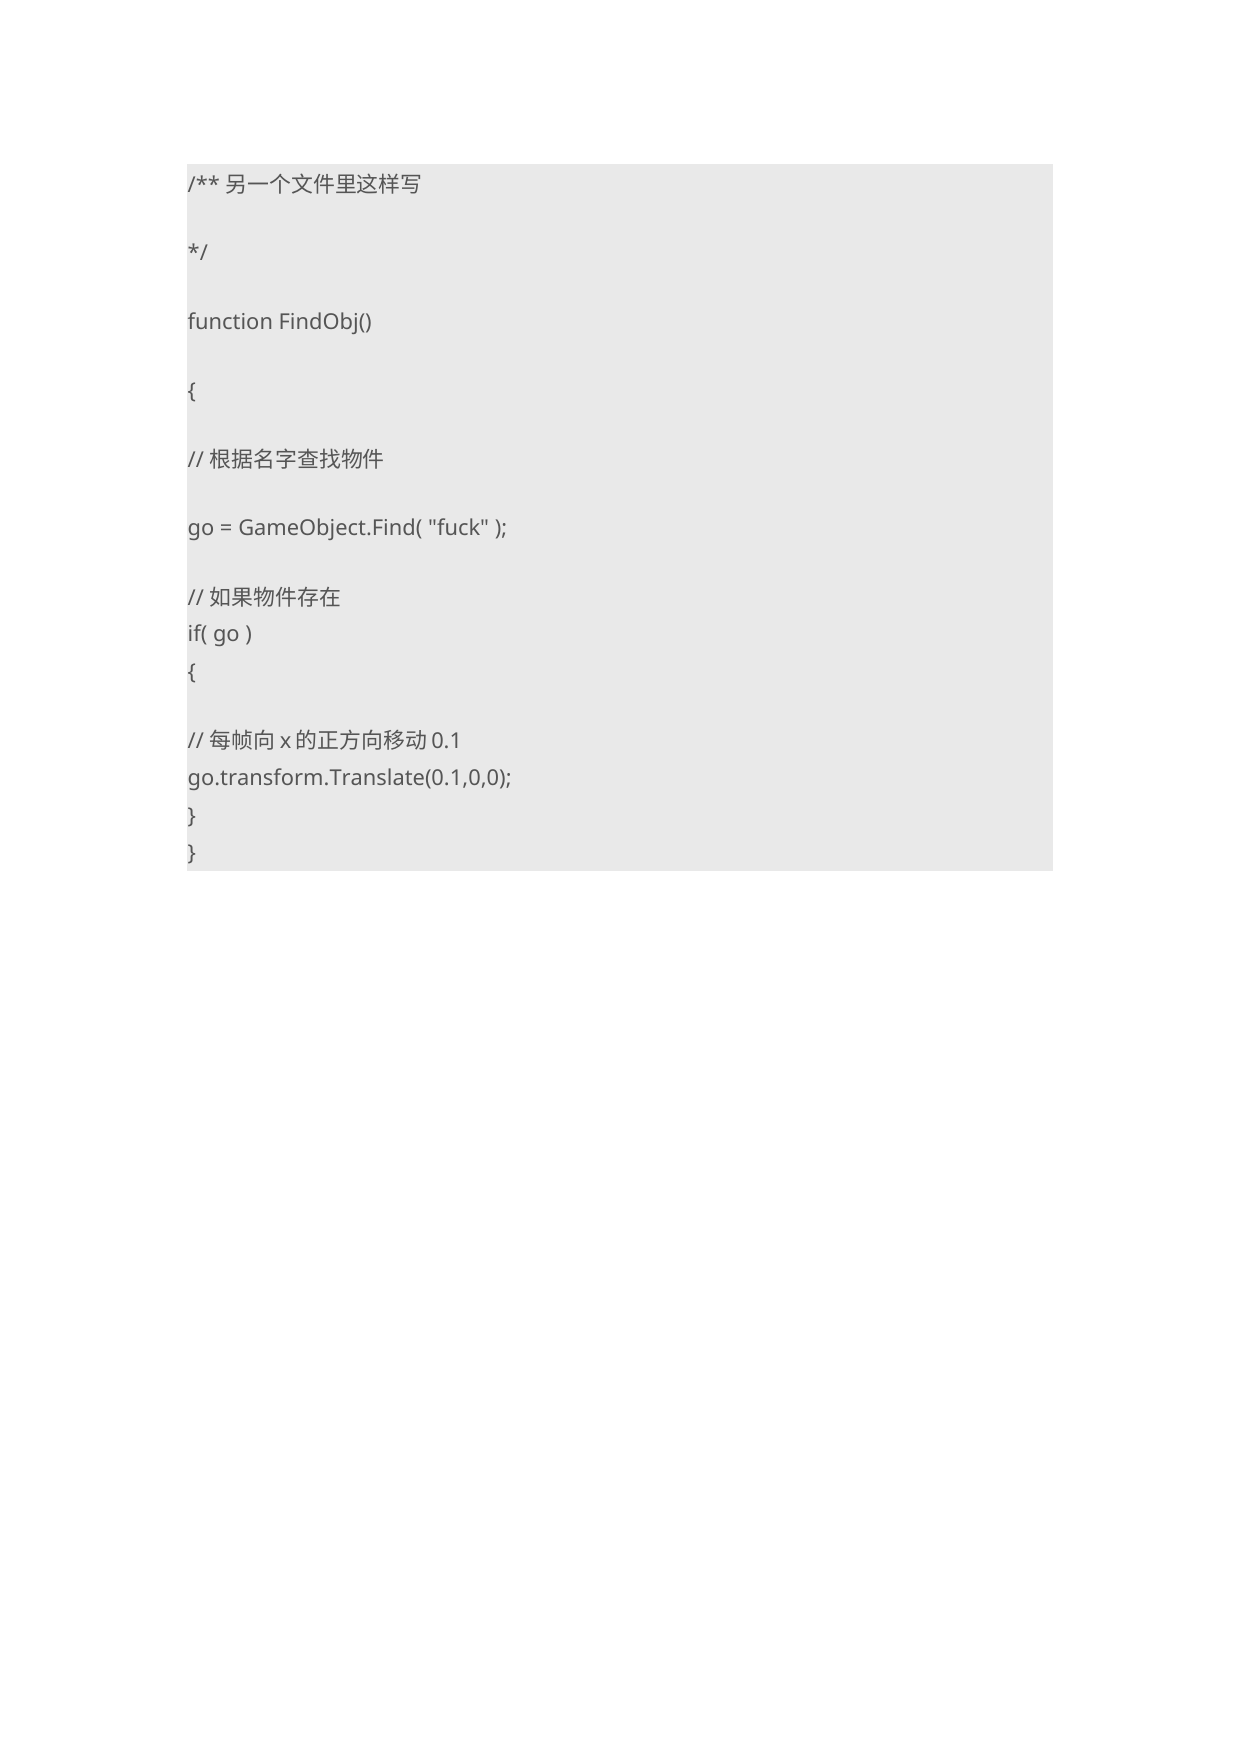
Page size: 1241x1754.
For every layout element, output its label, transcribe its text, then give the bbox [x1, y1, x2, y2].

text */ [187, 233, 1053, 271]
text // 如果物件存在 if( go ) { [187, 577, 1053, 689]
text { [187, 371, 1053, 408]
text go = GameObject.Find( "fuck" ); [187, 508, 1053, 546]
text // 每帧向x的正方向移动0.1 go.transform.Translate(0.1,0,0); } } [187, 721, 1053, 871]
text // 根据名字查找物件 [187, 439, 1053, 477]
text /** 另一个文件里这样写 [187, 164, 1053, 202]
text function FindObj() [187, 302, 1053, 339]
